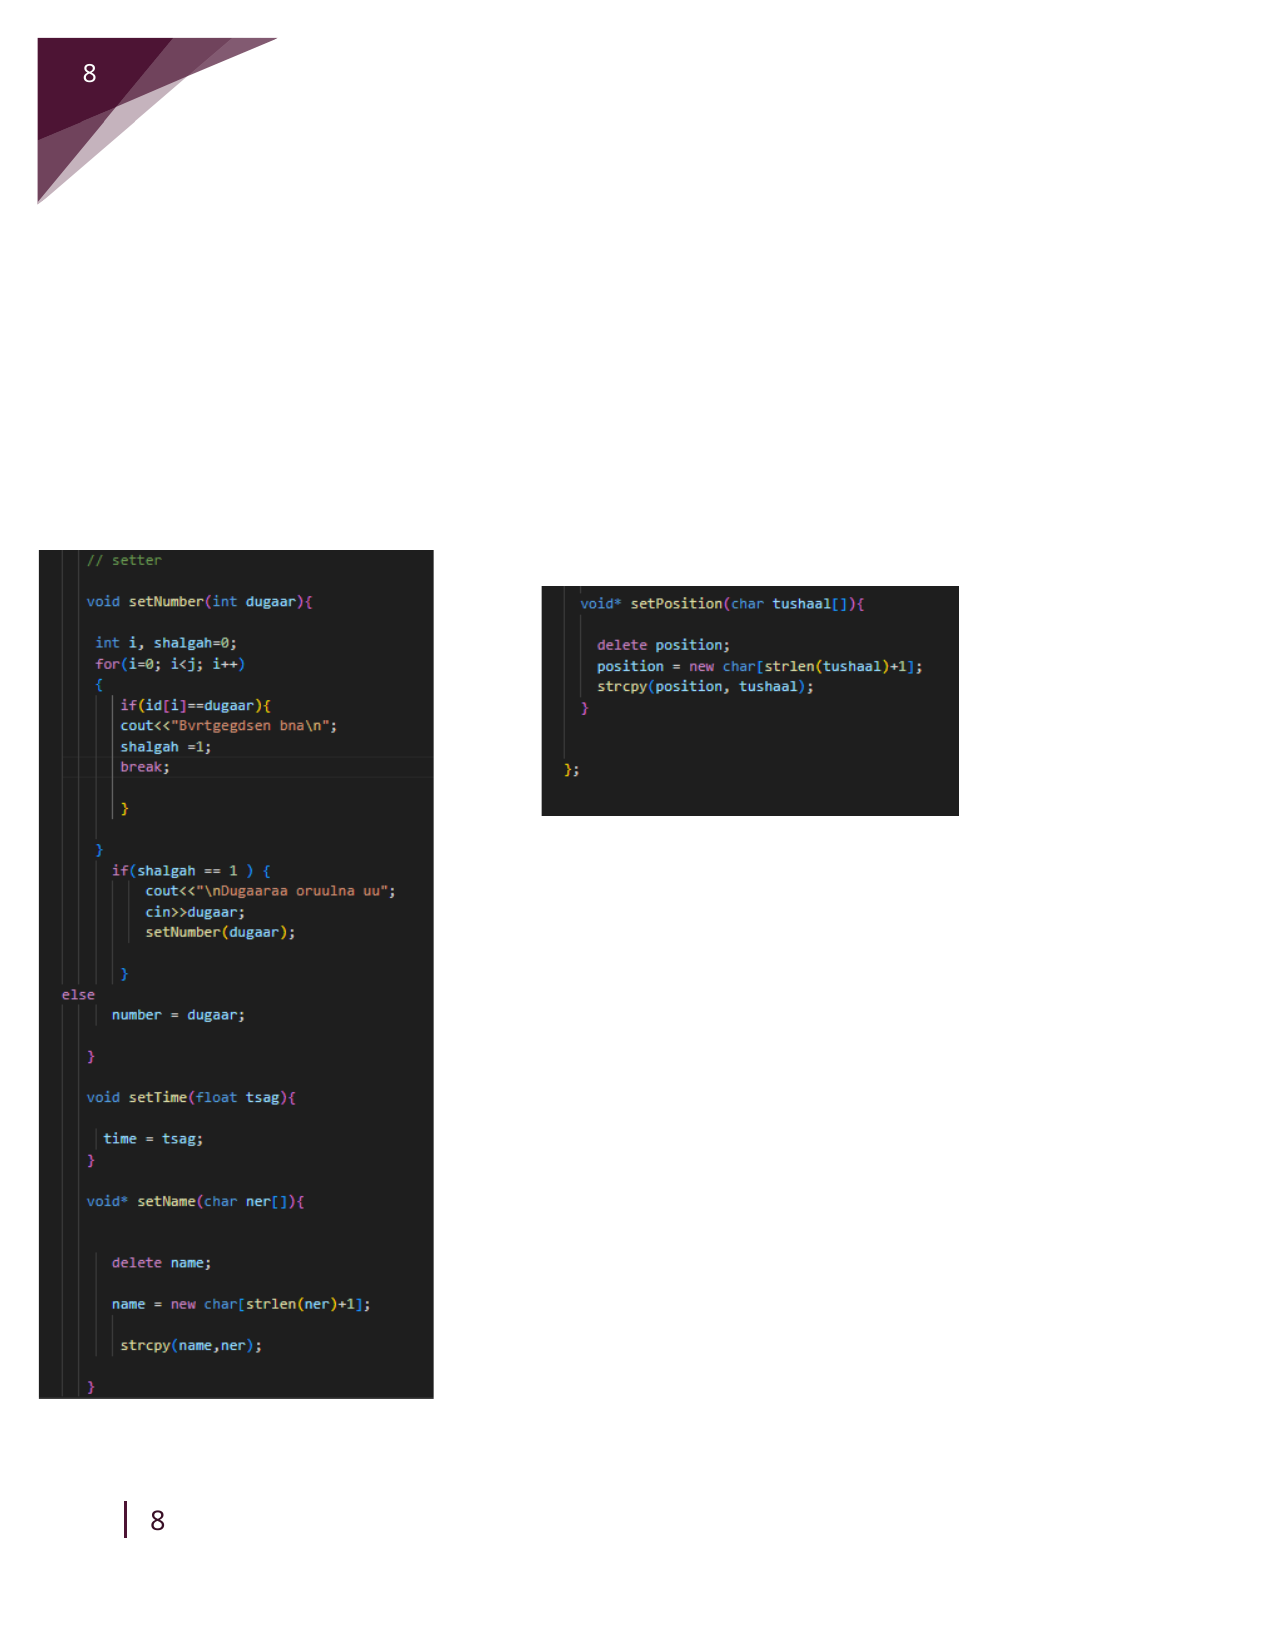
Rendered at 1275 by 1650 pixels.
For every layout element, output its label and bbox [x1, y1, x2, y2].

picture [38, 550, 434, 1399]
picture [540, 586, 958, 815]
picture [37, 37, 279, 206]
